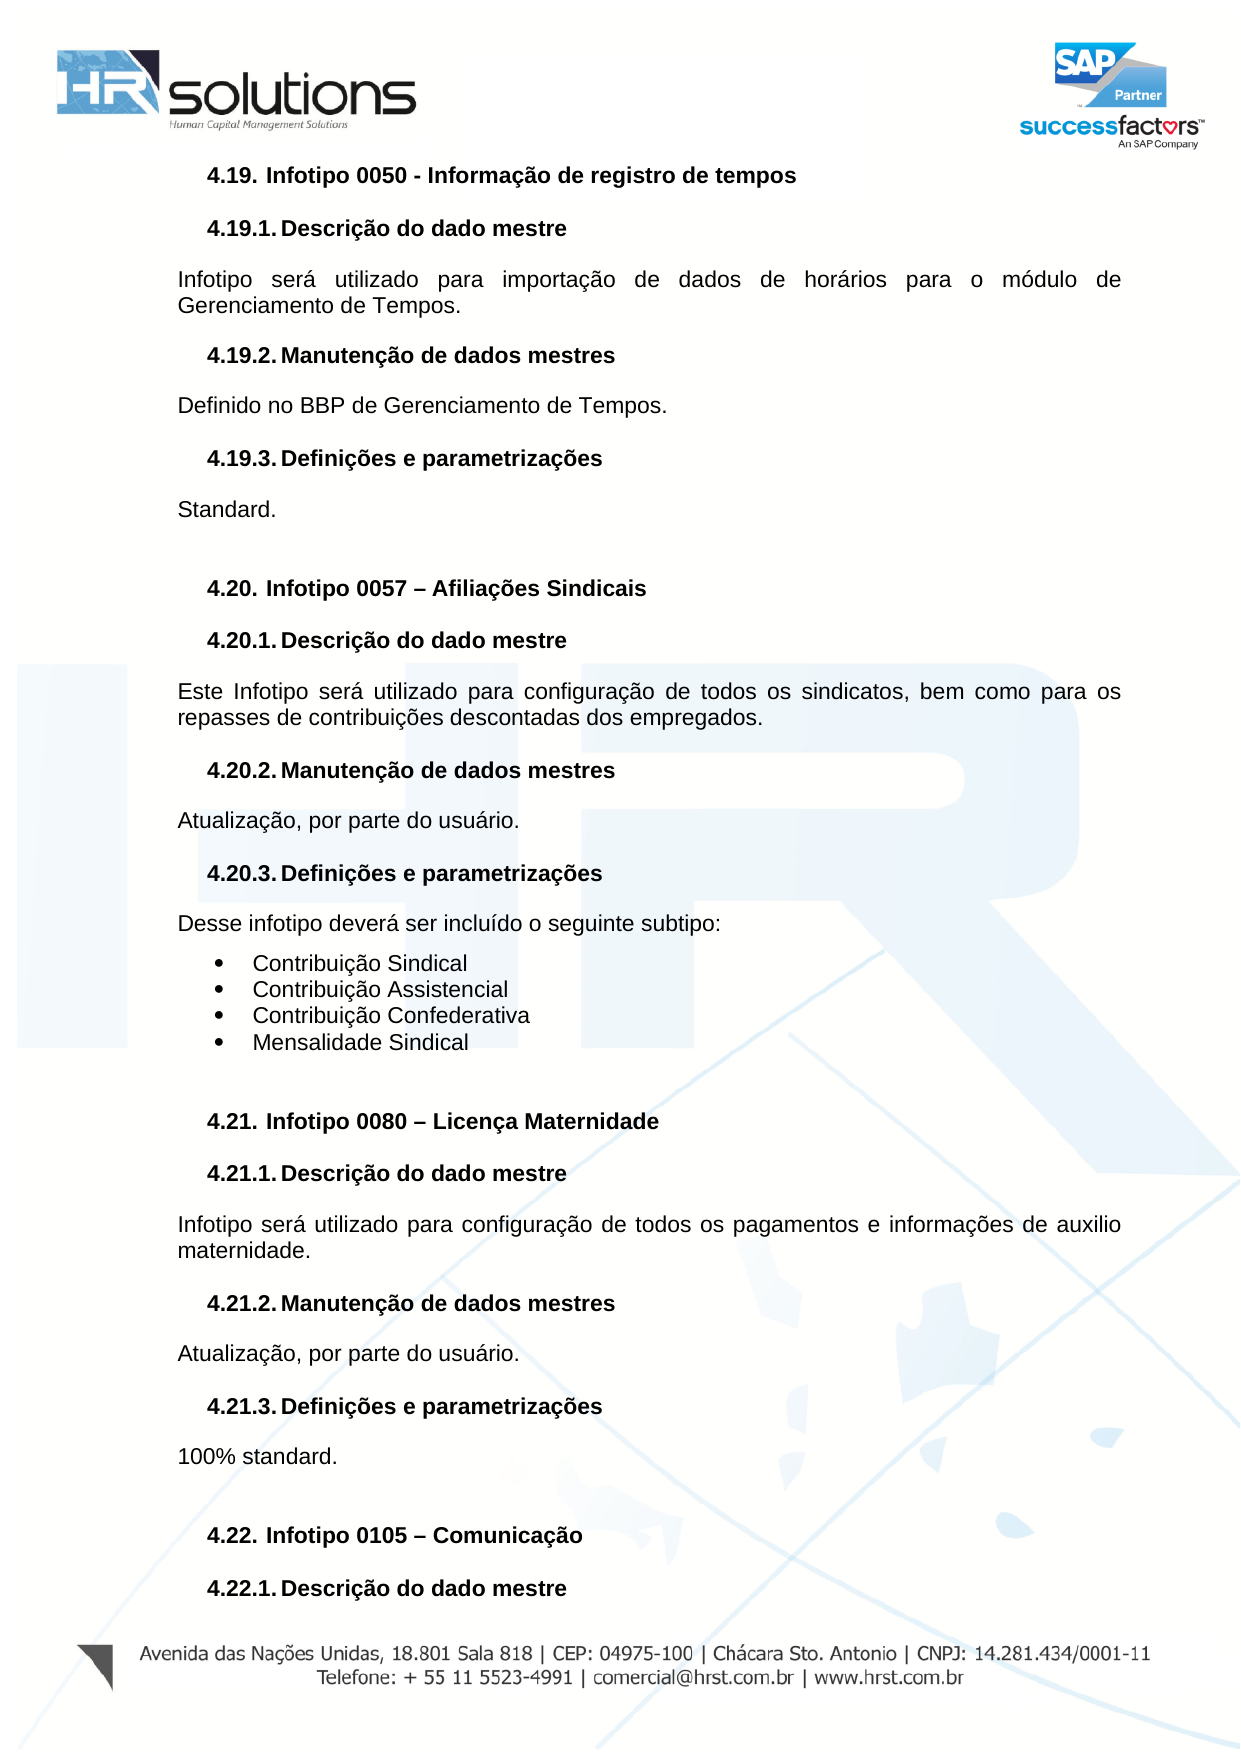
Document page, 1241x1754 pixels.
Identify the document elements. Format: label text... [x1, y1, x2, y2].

list Manutenção de dados mestres [207, 1290, 1122, 1316]
list Descrição do dado mestre [207, 1160, 1122, 1187]
list Infotipo 0080 – Licença Maternidade [207, 1108, 1122, 1134]
list Definições e parametrizações [207, 1393, 1122, 1419]
list Infotipo 0105 – Comunicação [207, 1522, 1122, 1548]
text Infotipo será utilizado para configuração de todos os pagamentos e informações de auxilio maternidade. [177, 1211, 1122, 1263]
list Infotipo 0057 – Afiliações Sindicais [207, 574, 1122, 601]
list Infotipo 0050 - Informação de registro de tempos [207, 162, 1122, 189]
text Este Infotipo será utilizado para configuração de todos os sindicatos, bem como para os repasses de contribuições descontadas dos empregados. [177, 678, 1122, 730]
list Contribuição Sindical [215, 949, 1122, 976]
list Descrição do dado mestre [207, 1575, 1122, 1601]
list Manutenção de dados mestres [207, 342, 1122, 368]
list Descrição do dado mestre [207, 627, 1122, 654]
text Desse infotipo deverá ser incluído o seguinte subtipo: [177, 910, 1122, 936]
text Atualização, por parte do usuário. [177, 807, 1122, 833]
list Descrição do dado mestre [207, 215, 1122, 242]
text Atualização, por parte do usuário. [177, 1340, 1122, 1366]
list Definições e parametrizações [207, 445, 1122, 472]
text Definido no BBP de Gerenciamento de Tempos. [177, 392, 1122, 419]
text Infotipo será utilizado para importação de dados de horários para o módulo de Gerenciamento de Tempos. [177, 266, 1122, 318]
list Contribuição Confederativa [215, 1002, 1122, 1028]
picture [16, 11, 1241, 1750]
list Manutenção de dados mestres [207, 757, 1122, 783]
text 100% standard. [177, 1443, 1122, 1469]
list Mensalidade Sindical [215, 1028, 1122, 1055]
list Contribuição Assistencial [215, 976, 1122, 1002]
list Definições e parametrizações [207, 860, 1122, 886]
text Standard. [177, 496, 1122, 522]
